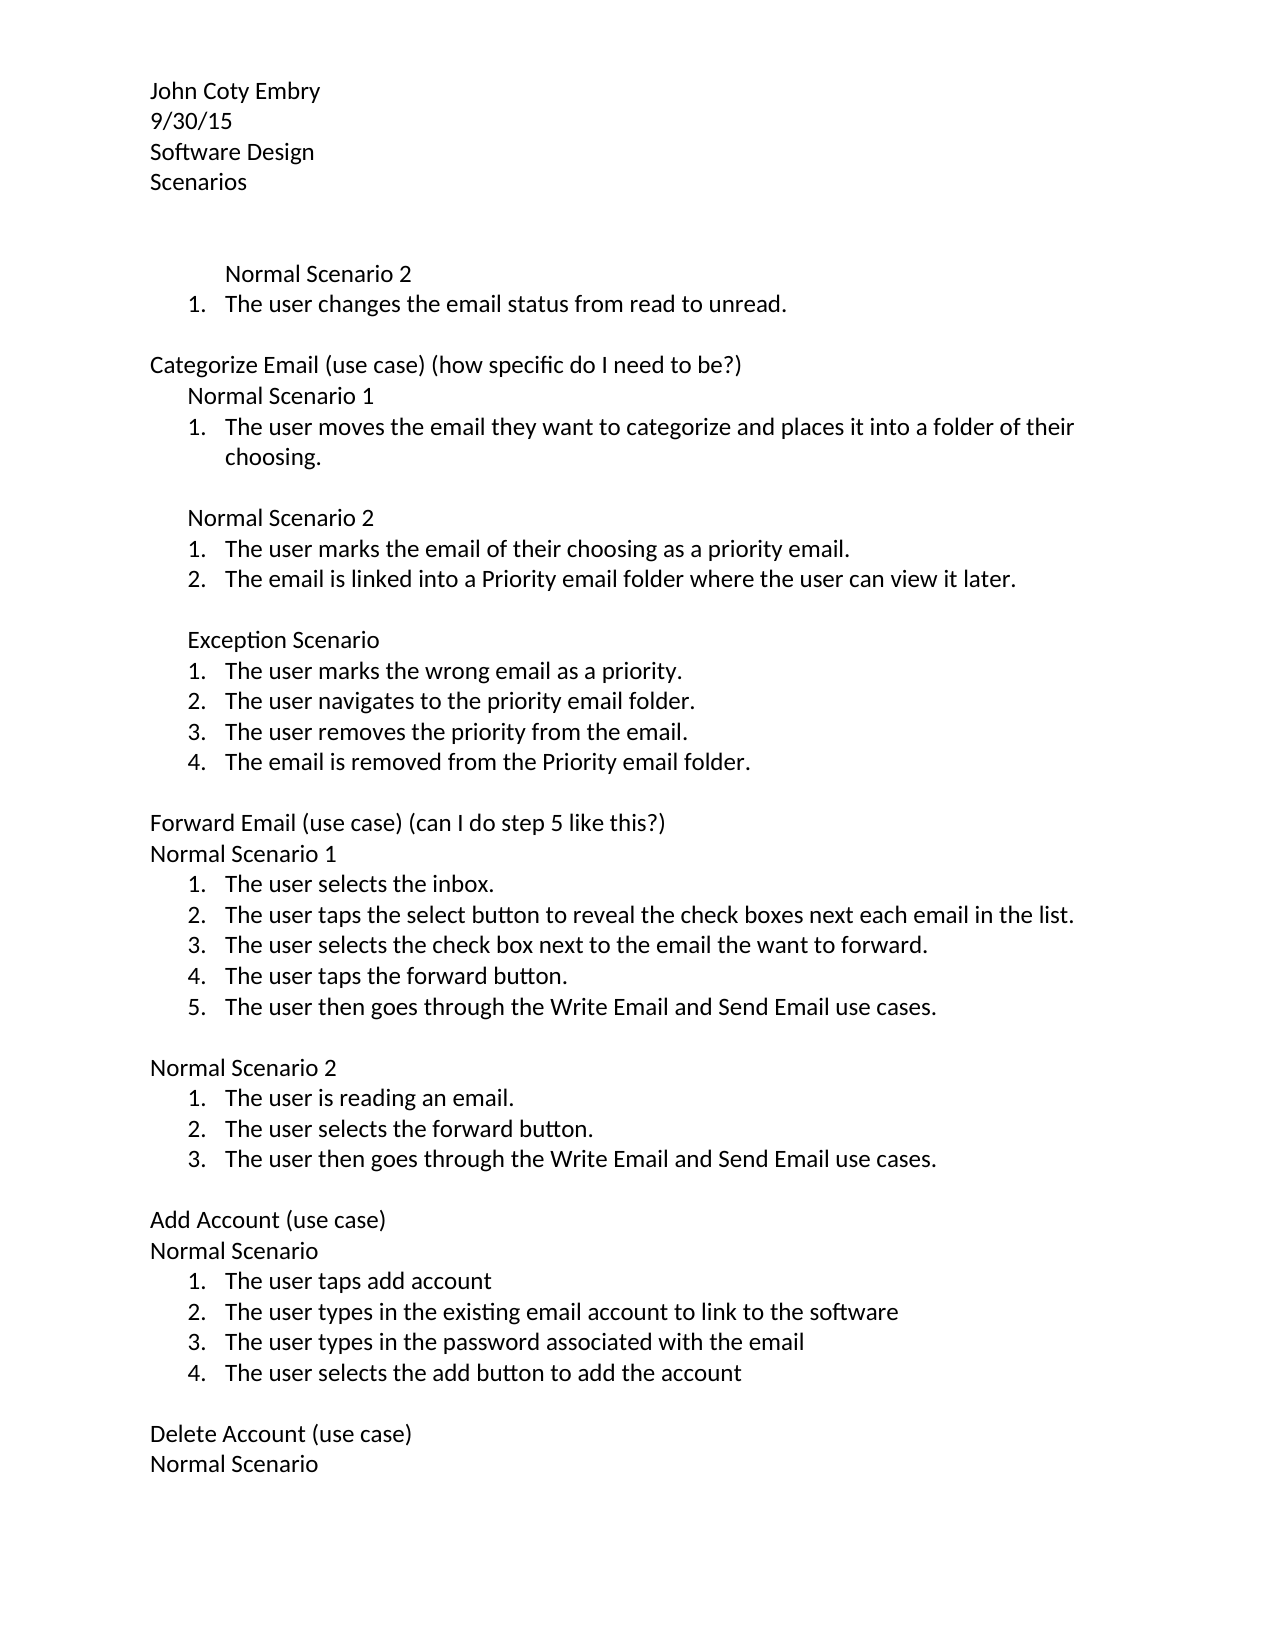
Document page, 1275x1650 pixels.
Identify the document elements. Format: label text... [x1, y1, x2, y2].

text Normal Scenario 2 [150, 1052, 1125, 1082]
list The user removes the priority from the email. [187, 716, 1125, 746]
list The user moves the email they want to categorize and places it into a folder of their choosing. [187, 411, 1125, 472]
text Normal Scenario 2 [225, 258, 1125, 289]
text Add Account (use case) [150, 1204, 1125, 1235]
text Categorize Email (use case) (how specific do I need to be?) [150, 350, 1125, 380]
text Normal Scenario 1 [187, 380, 1125, 411]
text Exception Scenario [187, 624, 1125, 655]
text Normal Scenario 2 [187, 502, 1125, 533]
list The user navigates to the priority email folder. [187, 685, 1125, 716]
list The user taps the forward button. [187, 960, 1125, 991]
text Normal Scenario 1 [150, 838, 1125, 868]
text Normal Scenario [150, 1448, 1125, 1479]
list The user selects the check box next to the email the want to forward. [187, 929, 1125, 960]
list The user is reading an email. [187, 1082, 1125, 1113]
list The user then goes through the Write Email and Send Email use cases. [187, 991, 1125, 1021]
list The user types in the password associated with the email [187, 1326, 1125, 1357]
list The user marks the wrong email as a priority. [187, 655, 1125, 685]
text Normal Scenario [150, 1235, 1125, 1265]
list The user types in the existing email account to link to the software [187, 1296, 1125, 1326]
list The email is linked into a Priority email folder where the user can view it later. [187, 563, 1125, 594]
list The user selects the forward button. [187, 1113, 1125, 1143]
list The user selects the inbox. [187, 868, 1125, 899]
list The user changes the email status from read to unread. [187, 289, 1125, 319]
list The user taps the select button to reveal the check boxes next each email in the list. [187, 899, 1125, 929]
text Forward Email (use case) (can I do step 5 like this?) [150, 807, 1125, 838]
list The user taps add account [187, 1265, 1125, 1296]
list The email is removed from the Priority email folder. [187, 746, 1125, 777]
text Delete Account (use case) [150, 1418, 1125, 1448]
list The user selects the add button to add the account [187, 1357, 1125, 1387]
list The user marks the email of their choosing as a priority email. [187, 533, 1125, 563]
list The user then goes through the Write Email and Send Email use cases. [187, 1143, 1125, 1174]
